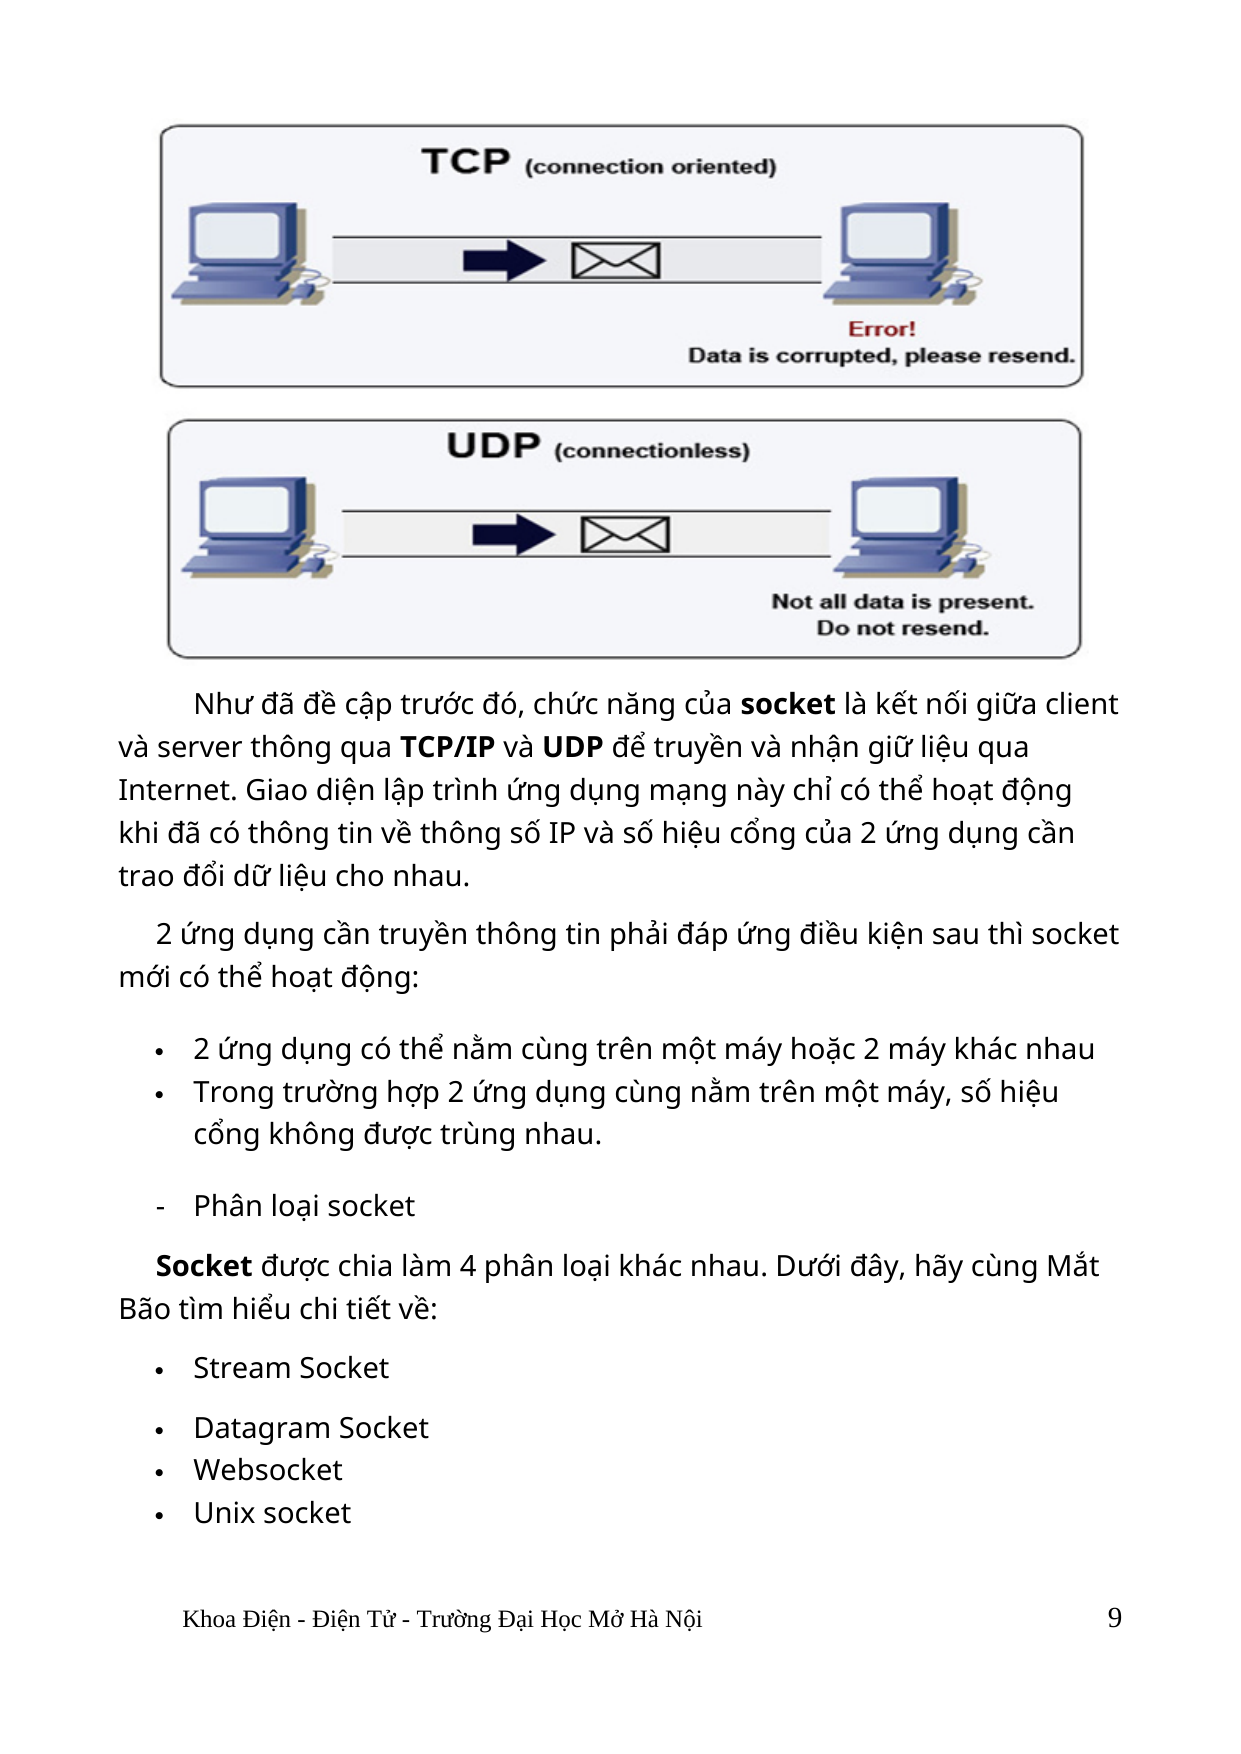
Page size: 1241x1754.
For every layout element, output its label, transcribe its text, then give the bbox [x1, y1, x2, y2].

list Unix socket [156, 1492, 1122, 1532]
picture [151, 118, 1089, 666]
text Như đã đề cập trước đó, chức năng của socket là kết nối giữa client và server thông qua TCP/IP và UDP để truyền và nhận giữ liệu qua Internet. Giao diện lập trình ứng dụng mạng này chỉ có thể hoạt động khi đã có thông tin về thông số IP và số hiệu cổng của 2 ứng dụng cần trao đổi dữ liệu cho nhau. [118, 683, 1122, 894]
text Socket được chia làm 4 phân loại khác nhau. Dưới đây, hãy cùng Mắt Bão tìm hiểu chi tiết về: [118, 1245, 1122, 1328]
list 2 ứng dụng có thể nằm cùng trên một máy hoặc 2 máy khác nhau [156, 1028, 1122, 1068]
list Websocket [156, 1450, 1122, 1489]
list Datagram Socket [156, 1407, 1122, 1447]
text 2 ứng dụng cần truyền thông tin phải đáp ứng điều kiện sau thì socket mới có thể hoạt động: [118, 913, 1122, 996]
text - Phân loại socket [156, 1186, 1122, 1225]
list Trong trường hợp 2 ứng dụng cùng nằm trên một máy, số hiệu cổng không được trùng nhau. [156, 1071, 1122, 1153]
list Stream Socket [156, 1347, 1122, 1387]
